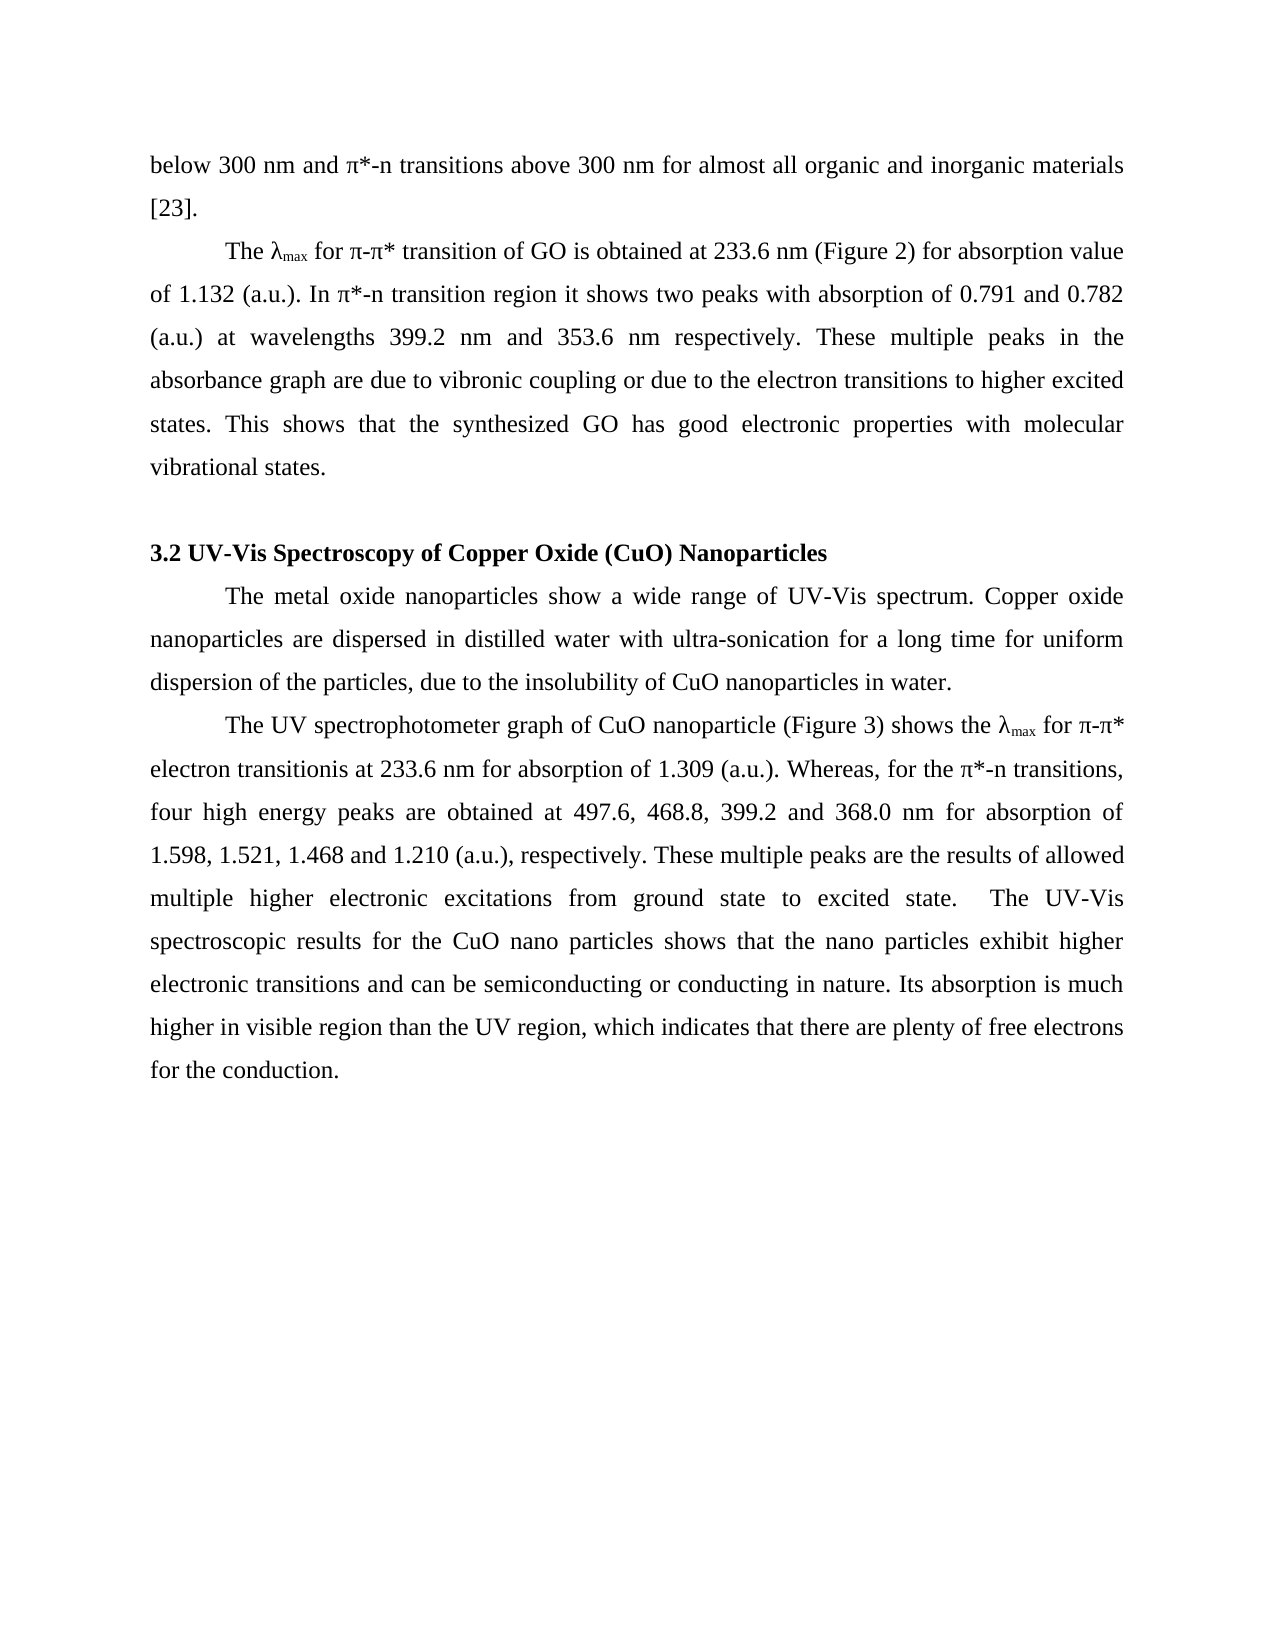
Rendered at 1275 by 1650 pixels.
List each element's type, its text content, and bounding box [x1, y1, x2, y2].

text The metal oxide nanoparticles show a wide range of UV-Vis spectrum. Copper oxide nanoparticles are dispersed in distilled water with ultra-sonication for a long time for uniform dispersion of the particles, due to the insolubility of CuO nanoparticles in water. [150, 581, 1125, 696]
text 3.2 UV-Vis Spectroscopy of Copper Oxide (CuO) Nanoparticles [150, 538, 1125, 567]
text The λmax for π-π* transition of GO is obtained at 233.6 nm (Figure 2) for absorption value of 1.132 (a.u.). In π*-n transition region it shows two peaks with absorption of 0.791 and 0.782 (a.u.) at wavelengths 399.2 nm and 353.6 nm respectively. These multiple peaks in the absorbance graph are due to vibronic coupling or due to the electron transitions to higher excited states. This shows that the synthesized GO has good electronic properties with molecular vibrational states. [150, 236, 1125, 481]
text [150, 150, 1125, 222]
text The UV spectrophotometer graph of CuO nanoparticle (Figure 3) shows the λmax for π-π* electron transitionis at 233.6 nm for absorption of 1.309 (a.u.). Whereas, for the π*-n transitions, four high energy peaks are obtained at 497.6, 468.8, 399.2 and 368.0 nm for absorption of 1.598, 1.521, 1.468 and 1.210 (a.u.), respectively. These multiple peaks are the results of allowed multiple higher electronic excitations from ground state to excited state. The UV-Vis spectroscopic results for the CuO nano particles shows that the nano particles exhibit higher electronic transitions and can be semiconducting or conducting in nature. Its absorption is much higher in visible region than the UV region, which indicates that there are plenty of free electrons for the conduction. [150, 711, 1125, 1084]
